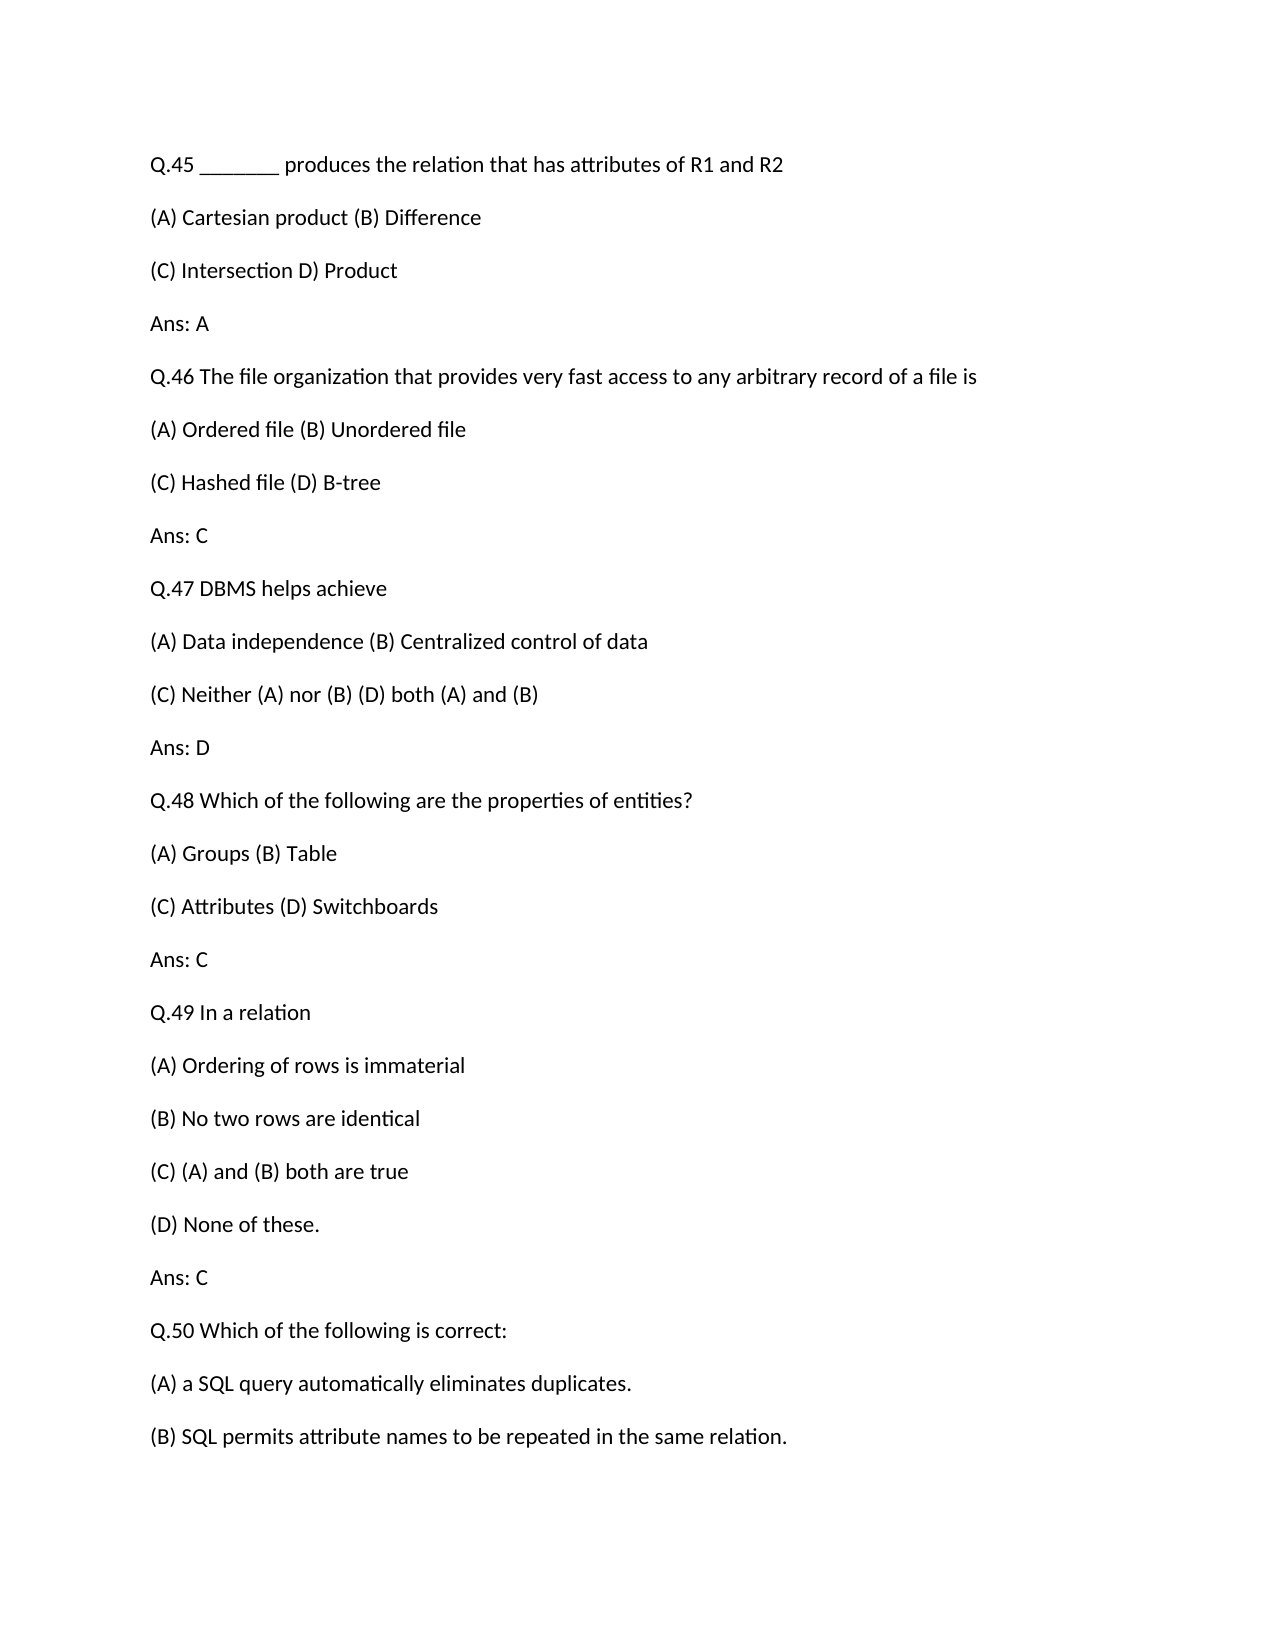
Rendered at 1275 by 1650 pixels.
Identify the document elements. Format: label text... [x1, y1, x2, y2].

text Q.45 _______ produces the relation that has attributes of R1 and R2 [150, 150, 1125, 178]
text Ans: C [150, 521, 1125, 549]
text Ans: C [150, 945, 1125, 973]
text (A) Ordering of rows is immaterial [150, 1051, 1125, 1079]
text Q.46 The file organization that provides very fast access to any arbitrary record of a file is [150, 362, 1125, 390]
text Ans: A [150, 309, 1125, 337]
text (C) Intersection D) Product [150, 256, 1125, 284]
text Q.47 DBMS helps achieve [150, 574, 1125, 602]
text (A) Cartesian product (B) Difference [150, 203, 1125, 231]
text (C) Hashed file (D) B-tree [150, 468, 1125, 496]
text (C) Attributes (D) Switchboards [150, 892, 1125, 920]
text (C) Neither (A) nor (B) (D) both (A) and (B) [150, 680, 1125, 708]
text (B) No two rows are identical [150, 1104, 1125, 1132]
text Q.50 Which of the following is correct: [150, 1316, 1125, 1344]
text (A) Groups (B) Table [150, 839, 1125, 867]
text (C) (A) and (B) both are true [150, 1157, 1125, 1185]
text Q.48 Which of the following are the properties of entities? [150, 786, 1125, 814]
text Ans: D [150, 733, 1125, 761]
text (D) None of these. [150, 1210, 1125, 1238]
text Q.49 In a relation [150, 998, 1125, 1026]
text (A) a SQL query automatically eliminates duplicates. [150, 1369, 1125, 1397]
text (A) Data independence (B) Centralized control of data [150, 627, 1125, 655]
text (A) Ordered file (B) Unordered file [150, 415, 1125, 443]
text Ans: C [150, 1263, 1125, 1291]
text (B) SQL permits attribute names to be repeated in the same relation. [150, 1422, 1125, 1451]
